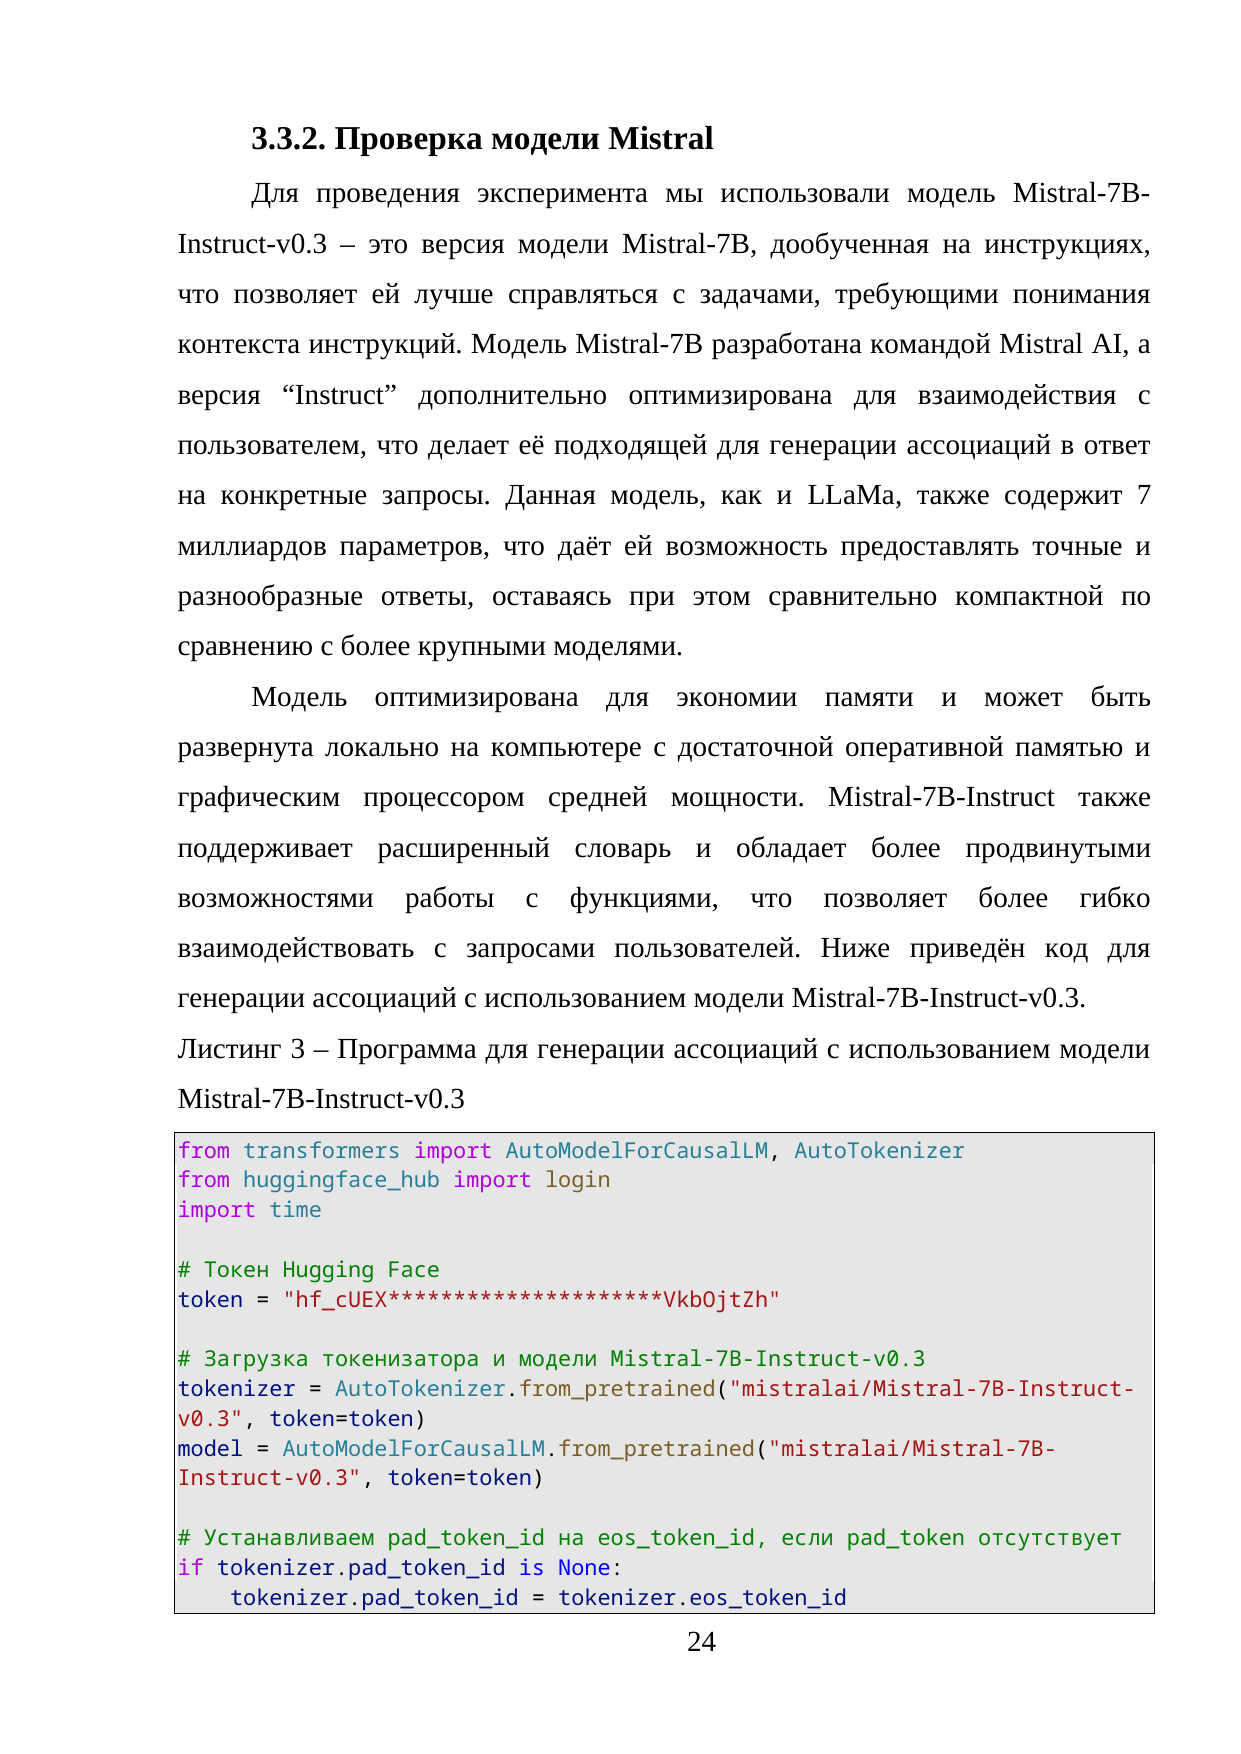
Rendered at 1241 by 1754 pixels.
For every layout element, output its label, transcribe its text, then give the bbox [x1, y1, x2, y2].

text import time [177, 1194, 1152, 1224]
text model = AutoModelForCausalLM.from_pretrained("mistralai/Mistral-7B-Instruct-v0.3", token=token) [177, 1433, 1152, 1492]
text Для проведения эксперимента мы использовали модель Mistral-7B-Instruct-v0.3 – это версия модели Mistral-7B, дообученная на инструкциях, что позволяет ей лучше справляться с задачами, требующими понимания контекста инструкций. Модель Mistral-7B разработана командой Mistral AI, а версия “Instruct” дополнительно оптимизирована для взаимодействия с пользователем, что делает её подходящей для генерации ассоциаций в ответ на конкретные запросы. Данная модель, как и LLaMa, также содержит 7 миллиардов параметров, что даёт ей возможность предоставлять точные и разнообразные ответы, оставаясь при этом сравнительно компактной по сравнению с более крупными моделями. [177, 176, 1152, 662]
text from transformers import AutoModelForCausalLM, AutoTokenizer [175, 1133, 1154, 1164]
text tokenizer.pad_token_id = tokenizer.eos_token_id [175, 1578, 1154, 1613]
text Листинг 3 – Программа для генерации ассоциаций с использованием модели Mistral-7B-Instruct-v0.3 [177, 1031, 1152, 1115]
text # Загрузка токенизатора и модели Mistral-7B-Instruct-v0.3 [177, 1343, 1152, 1373]
text token = "hf_cUEX*********************VkbOjtZh" [177, 1284, 1152, 1313]
text # Токен Hugging Face [177, 1254, 1152, 1284]
text 3.3.2. Проверка модели Mistral [177, 118, 1152, 156]
text # Устанавливаем pad_token_id на eos_token_id, если pad_token отсутствует [177, 1522, 1152, 1552]
text if tokenizer.pad_token_id is None: [177, 1552, 1152, 1578]
text Модель оптимизирована для экономии памяти и может быть развернута локально на компьютере с достаточной оперативной памятью и графическим процессором средней мощности. Mistral-7B-Instruct также поддерживает расширенный словарь и обладает более продвинутыми возможностями работы с функциями, что позволяет более гибко взаимодействовать с запросами пользователей. Ниже приведён код для генерации ассоциаций с использованием модели Mistral-7B-Instruct-v0.3. [177, 679, 1152, 1014]
text tokenizer = AutoTokenizer.from_pretrained("mistralai/Mistral-7B-Instruct-v0.3", token=token) [177, 1373, 1152, 1433]
text from huggingface_hub import login [177, 1164, 1152, 1194]
